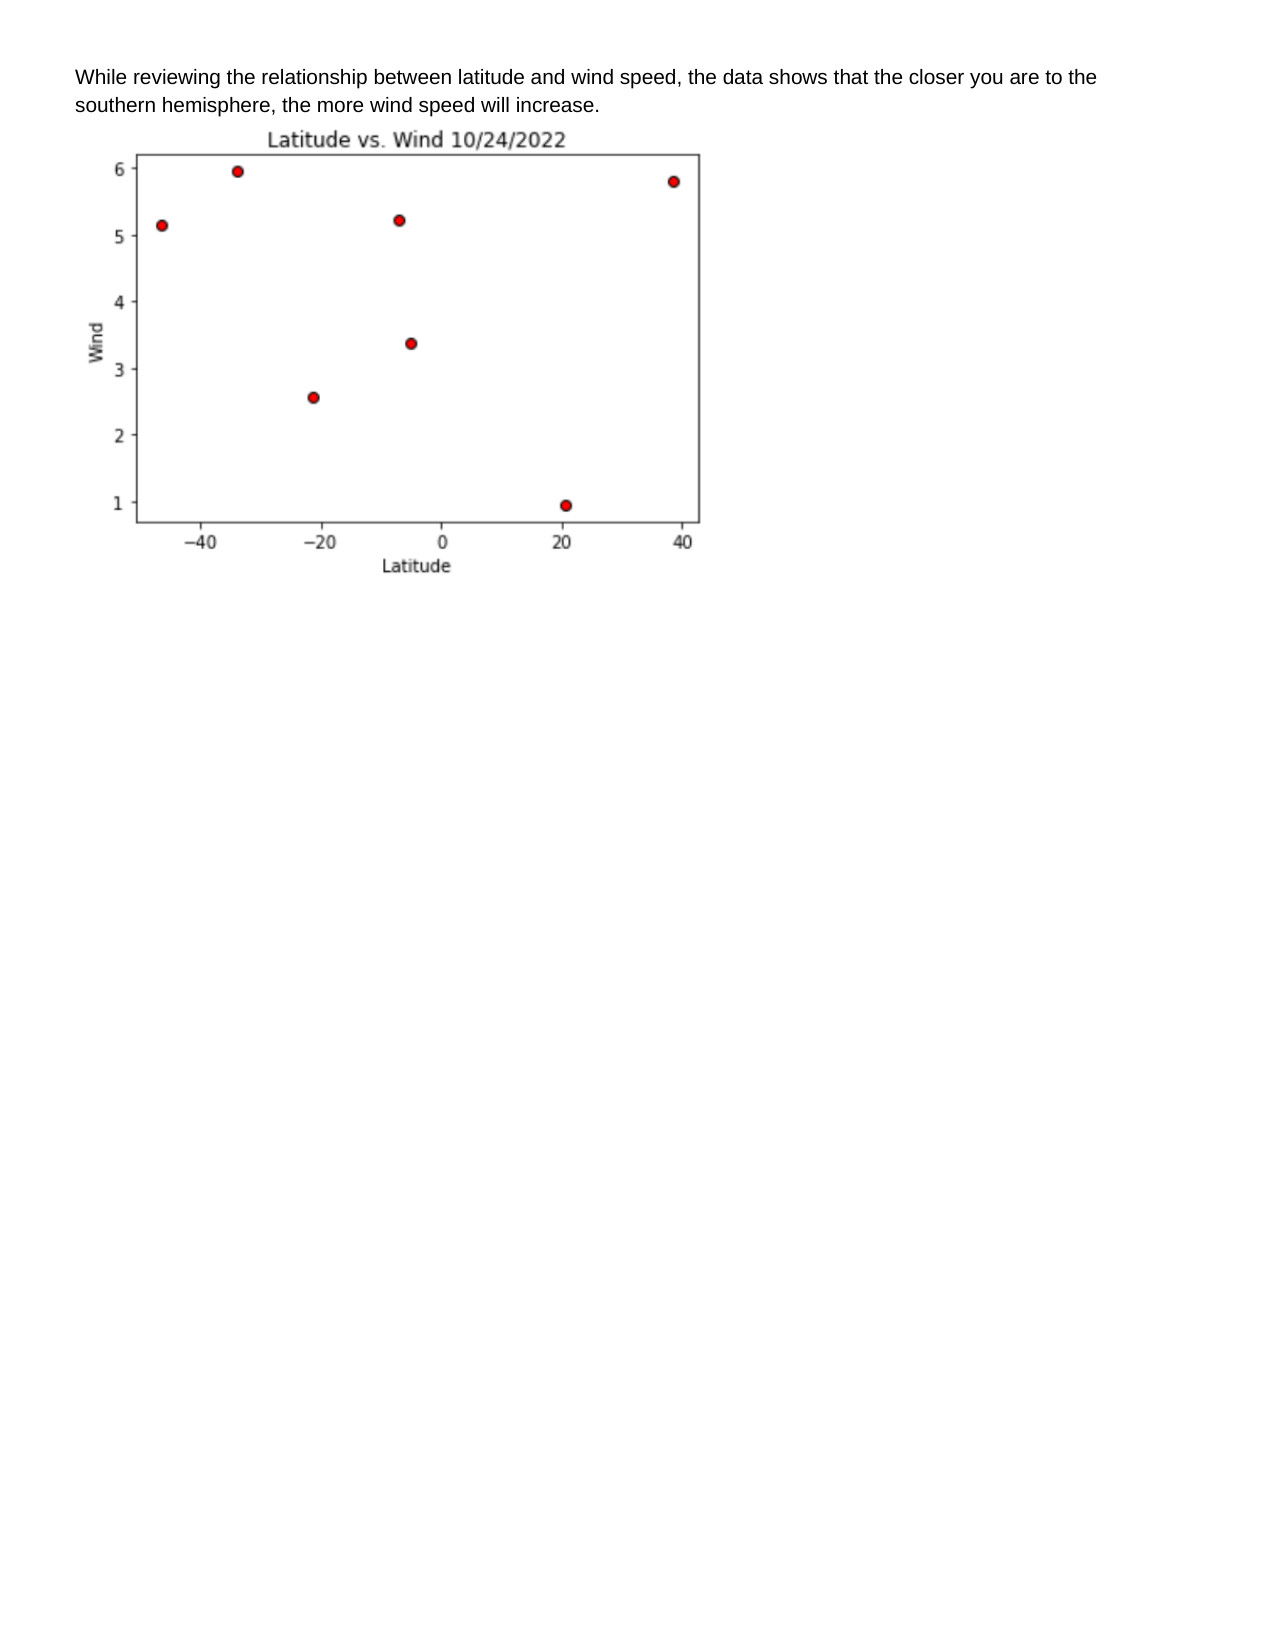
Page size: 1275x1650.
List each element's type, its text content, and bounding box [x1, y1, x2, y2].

text While reviewing the relationship between latitude and wind speed, the data shows that the closer you are to the southern hemisphere, the more wind speed will increase. [75, 65, 1125, 116]
picture [75, 120, 729, 589]
